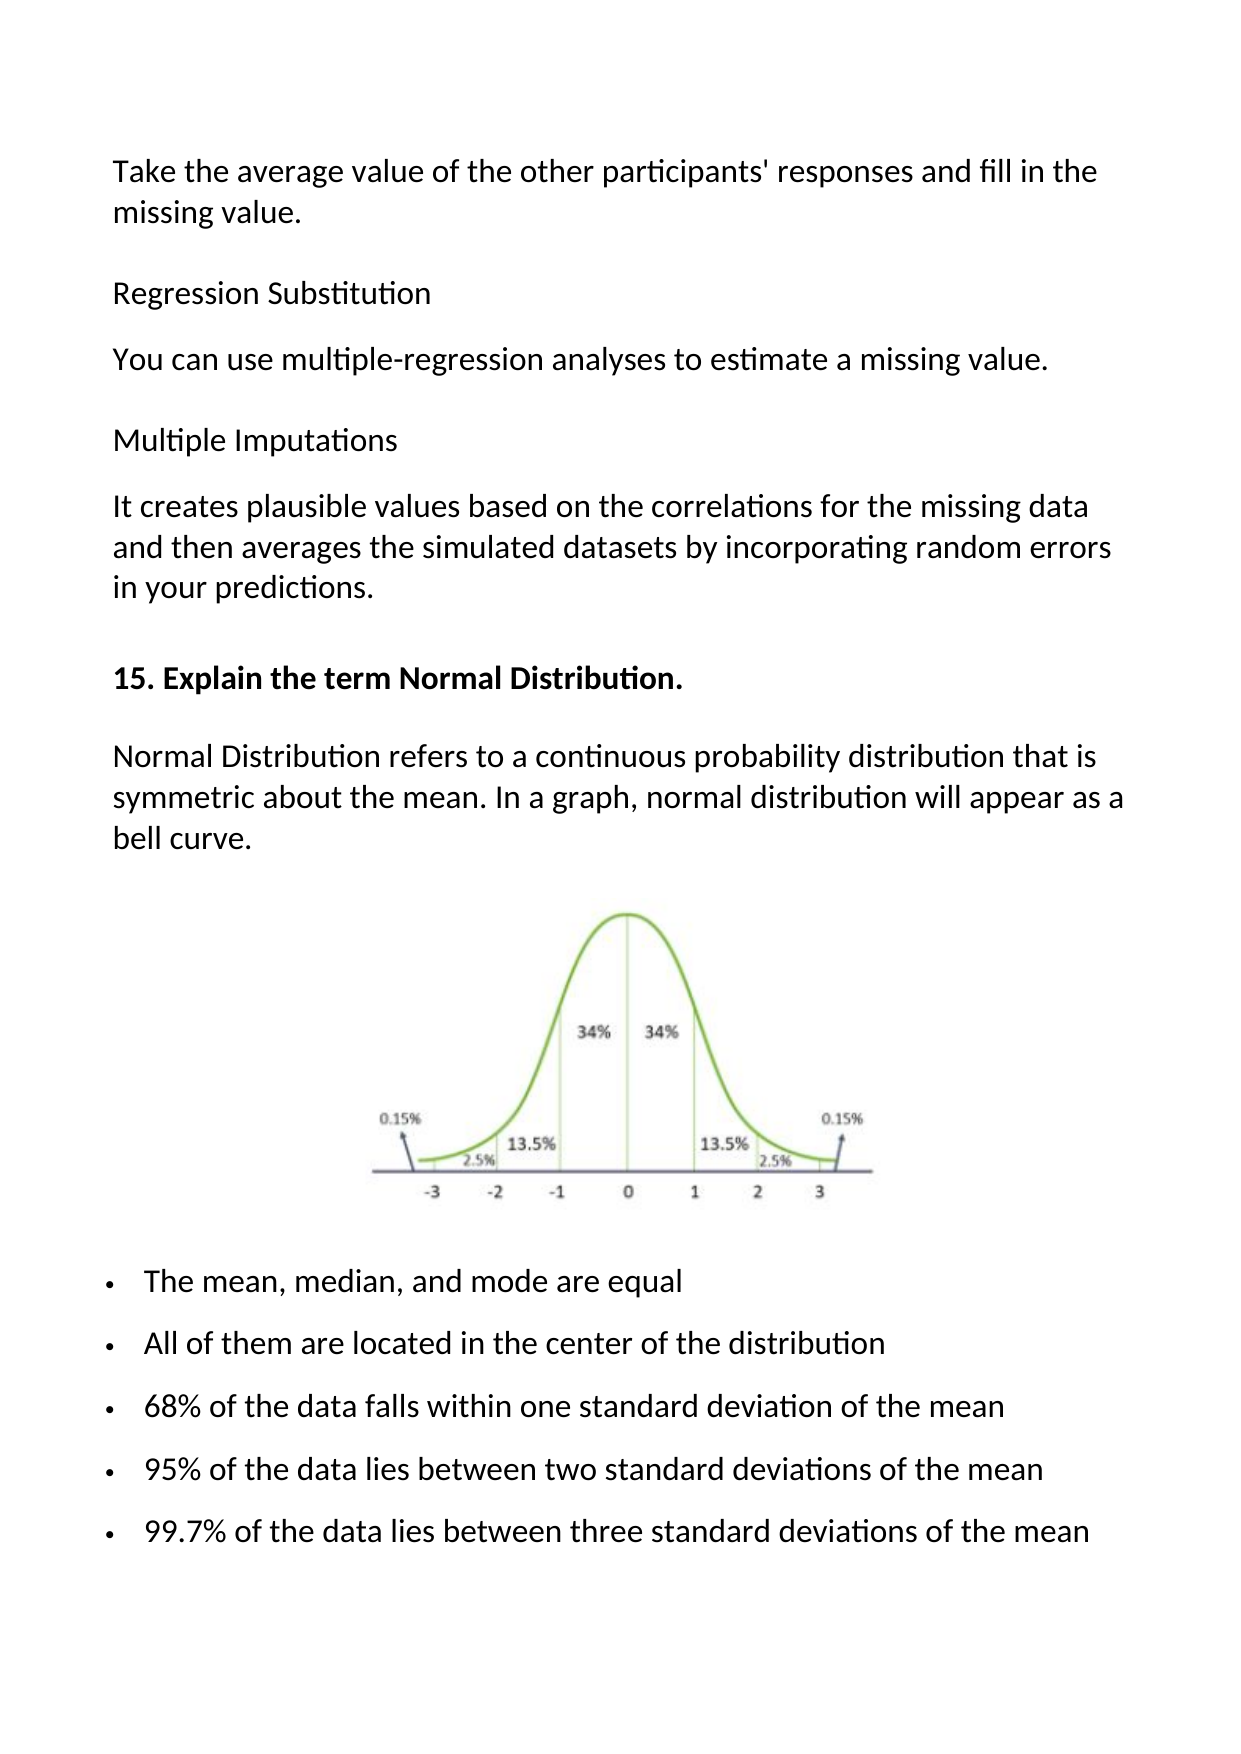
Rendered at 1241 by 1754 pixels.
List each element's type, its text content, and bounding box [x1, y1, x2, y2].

list The mean, median, and mode are equal [106, 1260, 1128, 1300]
list All of them are located in the center of the distribution [106, 1322, 1128, 1363]
text Take the average value of the other participants' responses and fill in the missing value. [112, 150, 1128, 231]
text Regression Substitution [112, 272, 1128, 313]
text Normal Distribution refers to a continuous probability distribution that is symmetric about the mean. In a graph, normal distribution will appear as a bell curve. [112, 735, 1128, 857]
picture [342, 898, 899, 1219]
text You can use multiple-regression analyses to estimate a missing value. [112, 338, 1128, 378]
text Multiple Imputations [112, 419, 1128, 460]
text It creates plausible values based on the correlations for the missing data and then averages the simulated datasets by incorporating random errors in your predictions. [112, 485, 1128, 607]
list 95% of the data lies between two standard deviations of the mean [106, 1447, 1128, 1488]
list 99.7% of the data lies between three standard deviations of the mean [106, 1510, 1128, 1551]
list 68% of the data falls within one standard deviation of the mean [106, 1385, 1128, 1426]
text 15. Explain the term Normal Distribution. [112, 657, 1128, 698]
